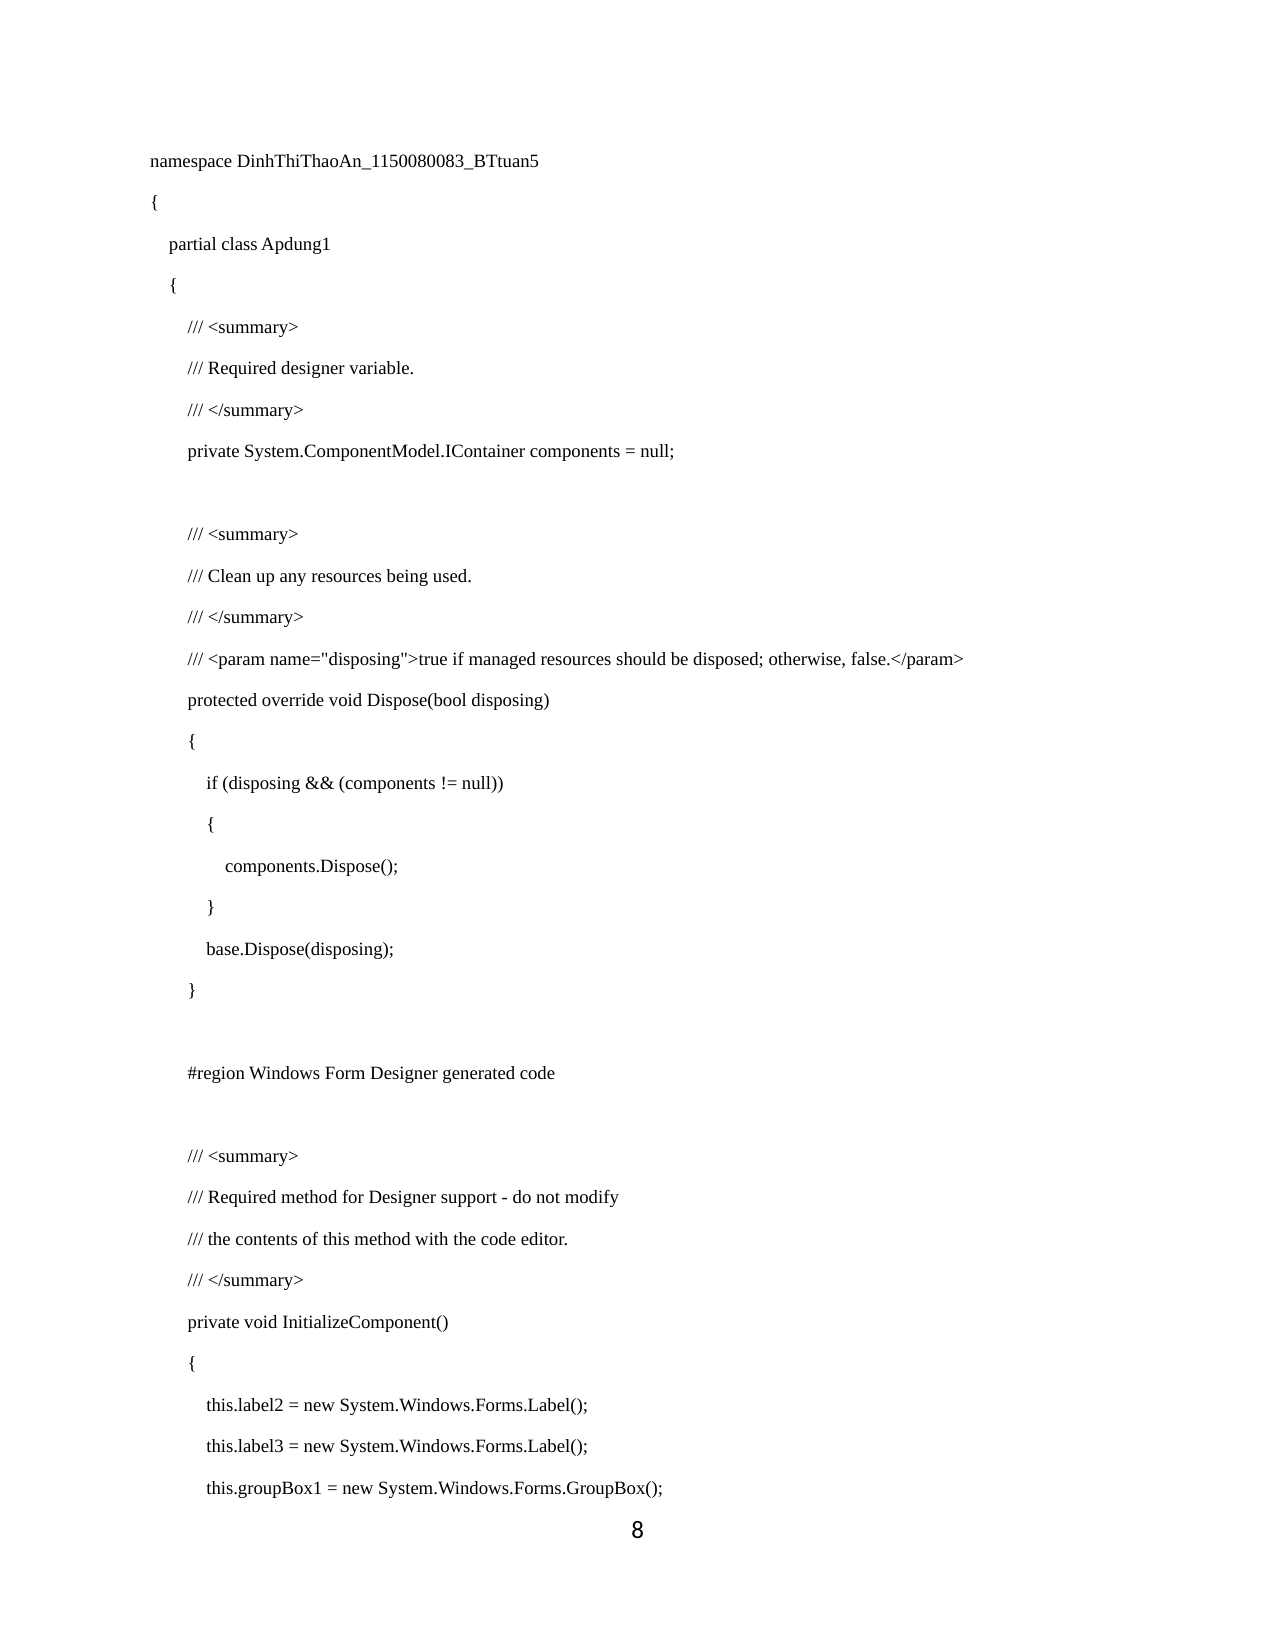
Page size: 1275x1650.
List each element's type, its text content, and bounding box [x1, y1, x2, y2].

text /// Clean up any resources being used. [150, 564, 1125, 586]
text if (disposing && (components != null)) [150, 772, 1125, 793]
text private void InitializeComponent() [150, 1311, 1125, 1332]
text { [150, 191, 1125, 213]
text /// </summary> [150, 1269, 1125, 1291]
text partial class Apdung1 [150, 233, 1125, 254]
text /// <summary> [150, 1145, 1125, 1167]
text components.Dispose(); [150, 855, 1125, 876]
text /// </summary> [150, 399, 1125, 420]
text #region Windows Form Designer generated code [150, 1062, 1125, 1084]
text this.label2 = new System.Windows.Forms.Label(); [150, 1394, 1125, 1415]
text { [150, 1352, 1125, 1374]
text /// <summary> [150, 523, 1125, 545]
text } [150, 896, 1125, 918]
text private System.ComponentModel.IContainer components = null; [150, 440, 1125, 462]
text /// Required designer variable. [150, 357, 1125, 379]
text { [150, 730, 1125, 752]
text namespace DinhThiThaoAn_1150080083_BTtuan5 [150, 150, 1125, 172]
text /// the contents of this method with the code editor. [150, 1228, 1125, 1249]
text /// Required method for Designer support - do not modify [150, 1186, 1125, 1208]
text protected override void Dispose(bool disposing) [150, 689, 1125, 711]
text /// <param name="disposing">true if managed resources should be disposed; otherwise, false.</param> [150, 647, 1125, 669]
text { [150, 274, 1125, 296]
text } [150, 979, 1125, 1001]
text this.label3 = new System.Windows.Forms.Label(); [150, 1435, 1125, 1457]
text base.Dispose(disposing); [150, 938, 1125, 959]
text /// <summary> [150, 316, 1125, 337]
text /// </summary> [150, 606, 1125, 628]
text { [150, 813, 1125, 835]
text this.groupBox1 = new System.Windows.Forms.GroupBox(); [150, 1477, 1125, 1498]
